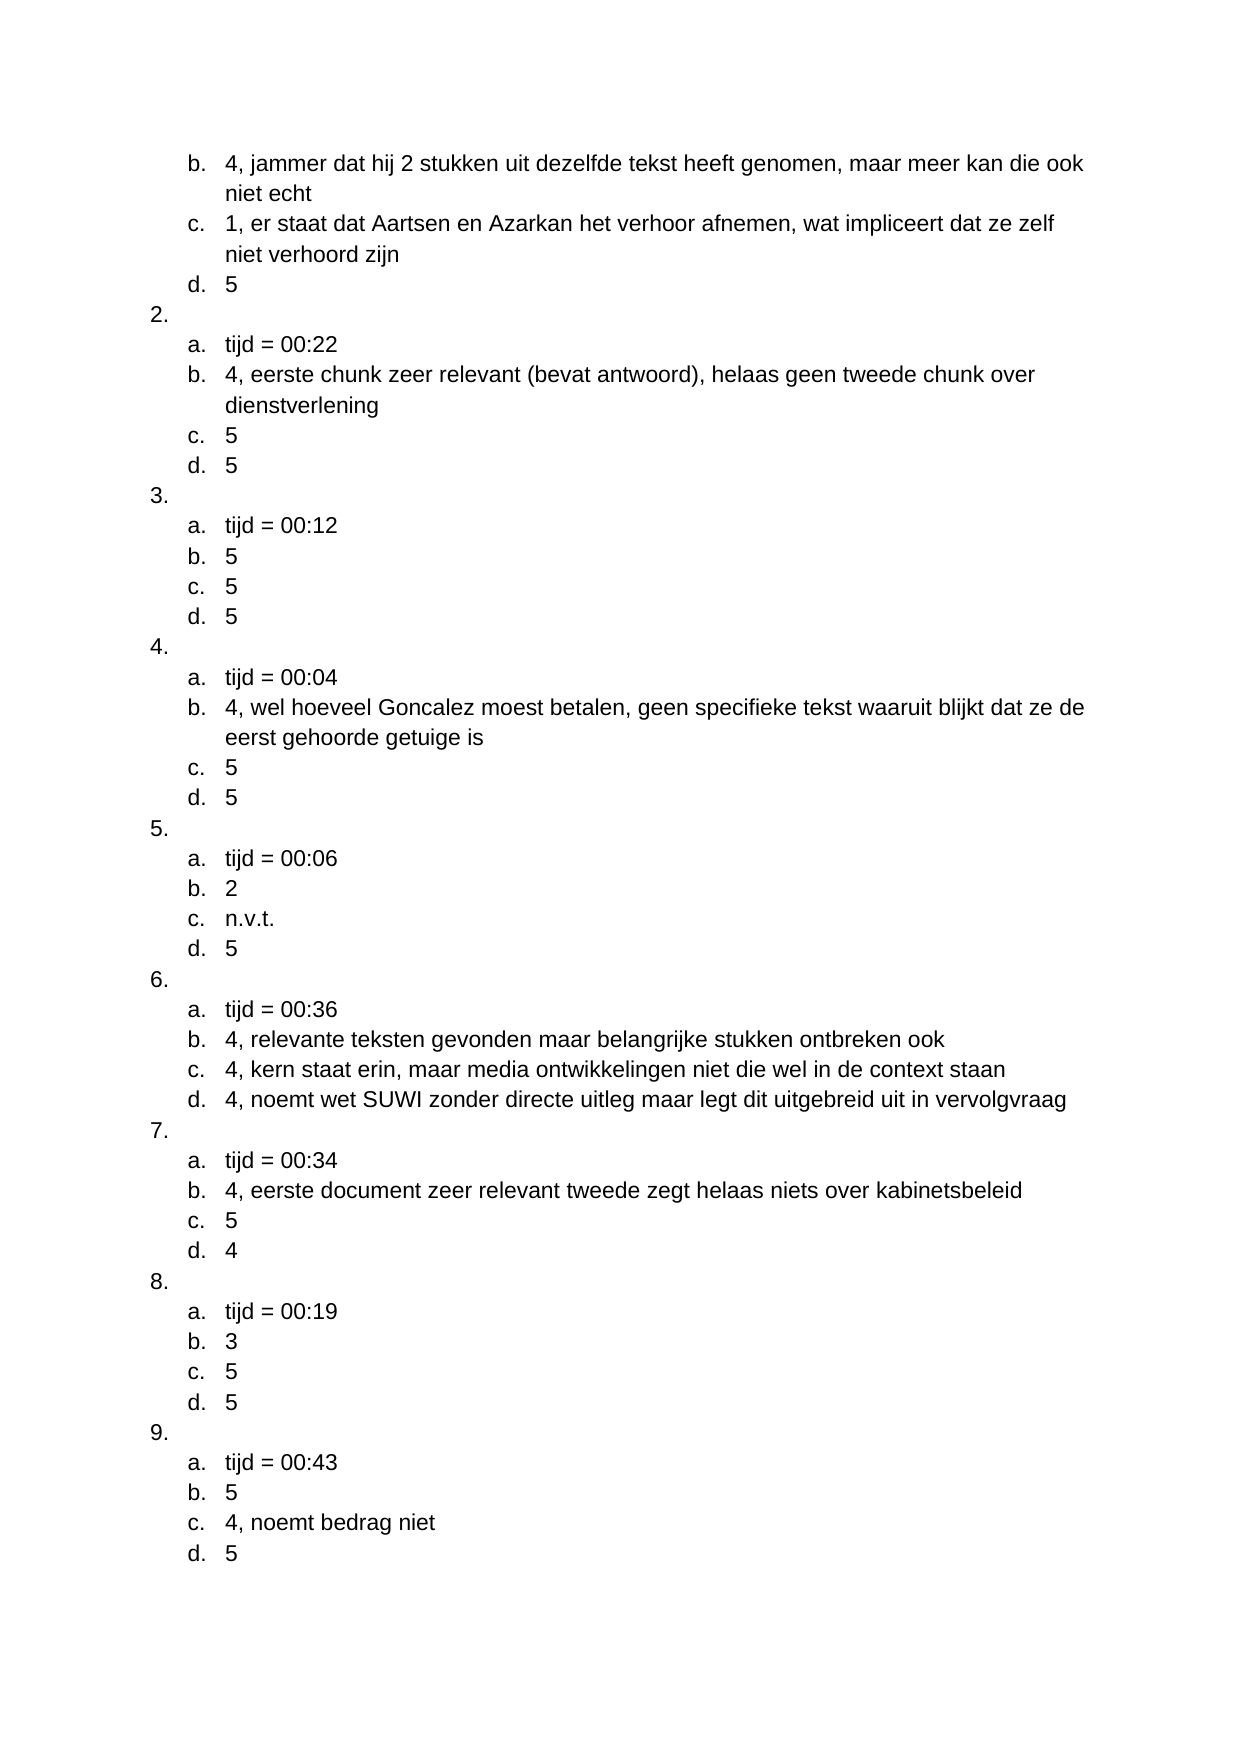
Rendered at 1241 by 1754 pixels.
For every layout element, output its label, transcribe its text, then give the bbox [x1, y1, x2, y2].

list 5 [187, 573, 1090, 599]
list 4, eerste chunk zeer relevant (bevat antwoord), helaas geen tweede chunk over dienstverlening [187, 361, 1090, 418]
text 9. [150, 1419, 1090, 1445]
list 5 [187, 452, 1090, 478]
list tijd = 00:06 [187, 845, 1090, 871]
list tijd = 00:19 [187, 1298, 1090, 1324]
list 2 [187, 875, 1090, 901]
list 5 [187, 543, 1090, 569]
list 5 [187, 1539, 1090, 1566]
list tijd = 00:36 [187, 996, 1090, 1022]
list 5 [187, 1207, 1090, 1234]
text 4. [150, 633, 1090, 660]
text 2. [150, 301, 1090, 327]
list n.v.t. [187, 905, 1090, 932]
list 5 [187, 754, 1090, 781]
list 5 [187, 784, 1090, 811]
list 4, noemt wet SUWI zonder directe uitleg maar legt dit uitgebreid uit in vervolgvraag [187, 1086, 1090, 1113]
list 4, kern staat erin, maar media ontwikkelingen niet die wel in de context staan [187, 1056, 1090, 1083]
list 5 [187, 271, 1090, 297]
list tijd = 00:22 [187, 331, 1090, 358]
list 5 [187, 1358, 1090, 1385]
list 1, er staat dat Aartsen en Azarkan het verhoor afnemen, wat impliceert dat ze zelf niet verhoord zijn [187, 210, 1090, 267]
list 5 [187, 935, 1090, 962]
list tijd = 00:43 [187, 1449, 1090, 1475]
list 5 [187, 1388, 1090, 1415]
list tijd = 00:04 [187, 663, 1090, 690]
text 7. [150, 1117, 1090, 1143]
list 3 [187, 1328, 1090, 1354]
list 4, eerste document zeer relevant tweede zegt helaas niets over kabinetsbeleid [187, 1177, 1090, 1203]
text 6. [150, 966, 1090, 992]
list 4, noemt bedrag niet [187, 1509, 1090, 1536]
list 4, jammer dat hij 2 stukken uit dezelfde tekst heeft genomen, maar meer kan die ook niet echt [187, 150, 1090, 207]
list 5 [187, 603, 1090, 629]
list 5 [187, 422, 1090, 448]
list tijd = 00:12 [187, 512, 1090, 539]
list 4, relevante teksten gevonden maar belangrijke stukken ontbreken ook [187, 1026, 1090, 1052]
text 8. [150, 1268, 1090, 1294]
text 5. [150, 814, 1090, 841]
list 4 [187, 1237, 1090, 1264]
list tijd = 00:34 [187, 1147, 1090, 1173]
text 3. [150, 482, 1090, 509]
list 5 [187, 1479, 1090, 1506]
list 4, wel hoeveel Goncalez moest betalen, geen specifieke tekst waaruit blijkt dat ze de eerst gehoorde getuige is [187, 694, 1090, 750]
